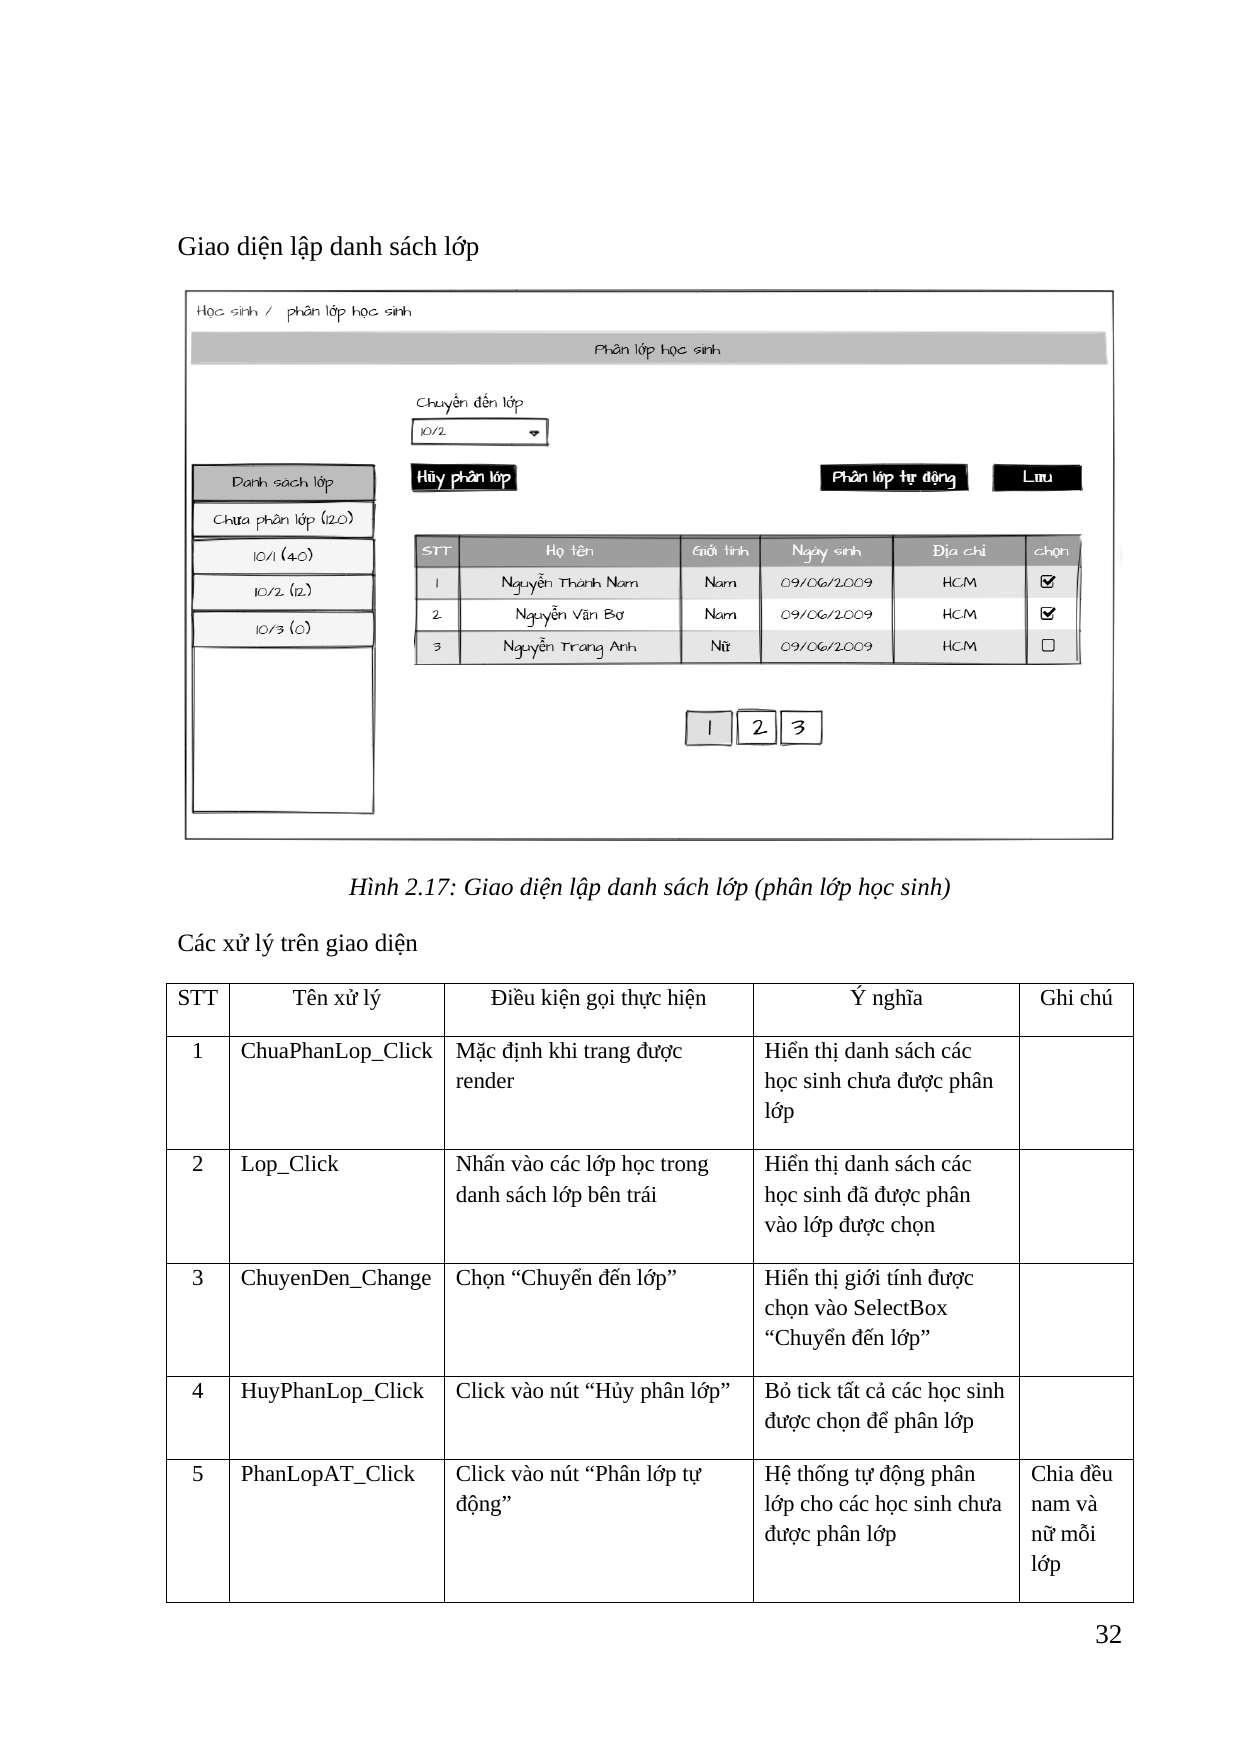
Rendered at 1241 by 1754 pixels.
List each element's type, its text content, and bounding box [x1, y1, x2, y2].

table_cell Chọn “Chuyển đến lớp” [445, 1264, 753, 1376]
table_cell Hiển thị danh sách các học sinh đã được phân vào lớp được chọn [754, 1150, 1019, 1263]
table_cell [1020, 1037, 1133, 1149]
table_cell 5 [167, 1460, 229, 1602]
table_cell Hiển thị danh sách các học sinh chưa được phân lớp [754, 1037, 1019, 1149]
text Hình 2.17: Giao diện lập danh sách lớp (phân lớp học sinh) [177, 872, 1122, 901]
table_cell ChuyenDen_Change [230, 1264, 444, 1376]
table_cell Nhấn vào các lớp học trong danh sách lớp bên trái [445, 1150, 753, 1263]
table_cell [1020, 1377, 1133, 1459]
table_header Ghi chú [1020, 984, 1133, 1036]
table_cell 4 [167, 1377, 229, 1459]
table_header Điều kiện gọi thực hiện [445, 984, 753, 1036]
table_cell Click vào nút “Hủy phân lớp” [445, 1377, 753, 1459]
table_cell PhanLopAT_Click [230, 1460, 444, 1602]
table_header Tên xử lý [230, 984, 444, 1036]
table_cell [1020, 1264, 1133, 1376]
table_cell ChuaPhanLop_Click [230, 1037, 444, 1149]
table_cell HuyPhanLop_Click [230, 1377, 444, 1459]
picture [177, 286, 1123, 847]
table_cell Lop_Click [230, 1150, 444, 1263]
table_cell Hệ thống tự động phân lớp cho các học sinh chưa được phân lớp [754, 1460, 1019, 1602]
table_cell 1 [167, 1037, 229, 1149]
table_cell 3 [167, 1264, 229, 1376]
table_cell Hiển thị giới tính được chọn vào SelectBox “Chuyển đến lớp” [754, 1264, 1019, 1376]
table_cell Bỏ tick tất cả các học sinh được chọn để phân lớp [754, 1377, 1019, 1459]
table_cell [1020, 1150, 1133, 1263]
table_header STT [167, 984, 229, 1036]
text Các xử lý trên giao diện [177, 928, 1122, 956]
table_cell Mặc định khi trang được render [445, 1037, 753, 1149]
table_cell Click vào nút “Phân lớp tự động” [445, 1460, 753, 1602]
table_cell Chia đều nam và nữ mỗi lớp [1020, 1460, 1133, 1602]
table_cell 2 [167, 1150, 229, 1263]
text Giao diện lập danh sách lớp [177, 230, 1122, 261]
table_header Ý nghĩa [754, 984, 1019, 1036]
